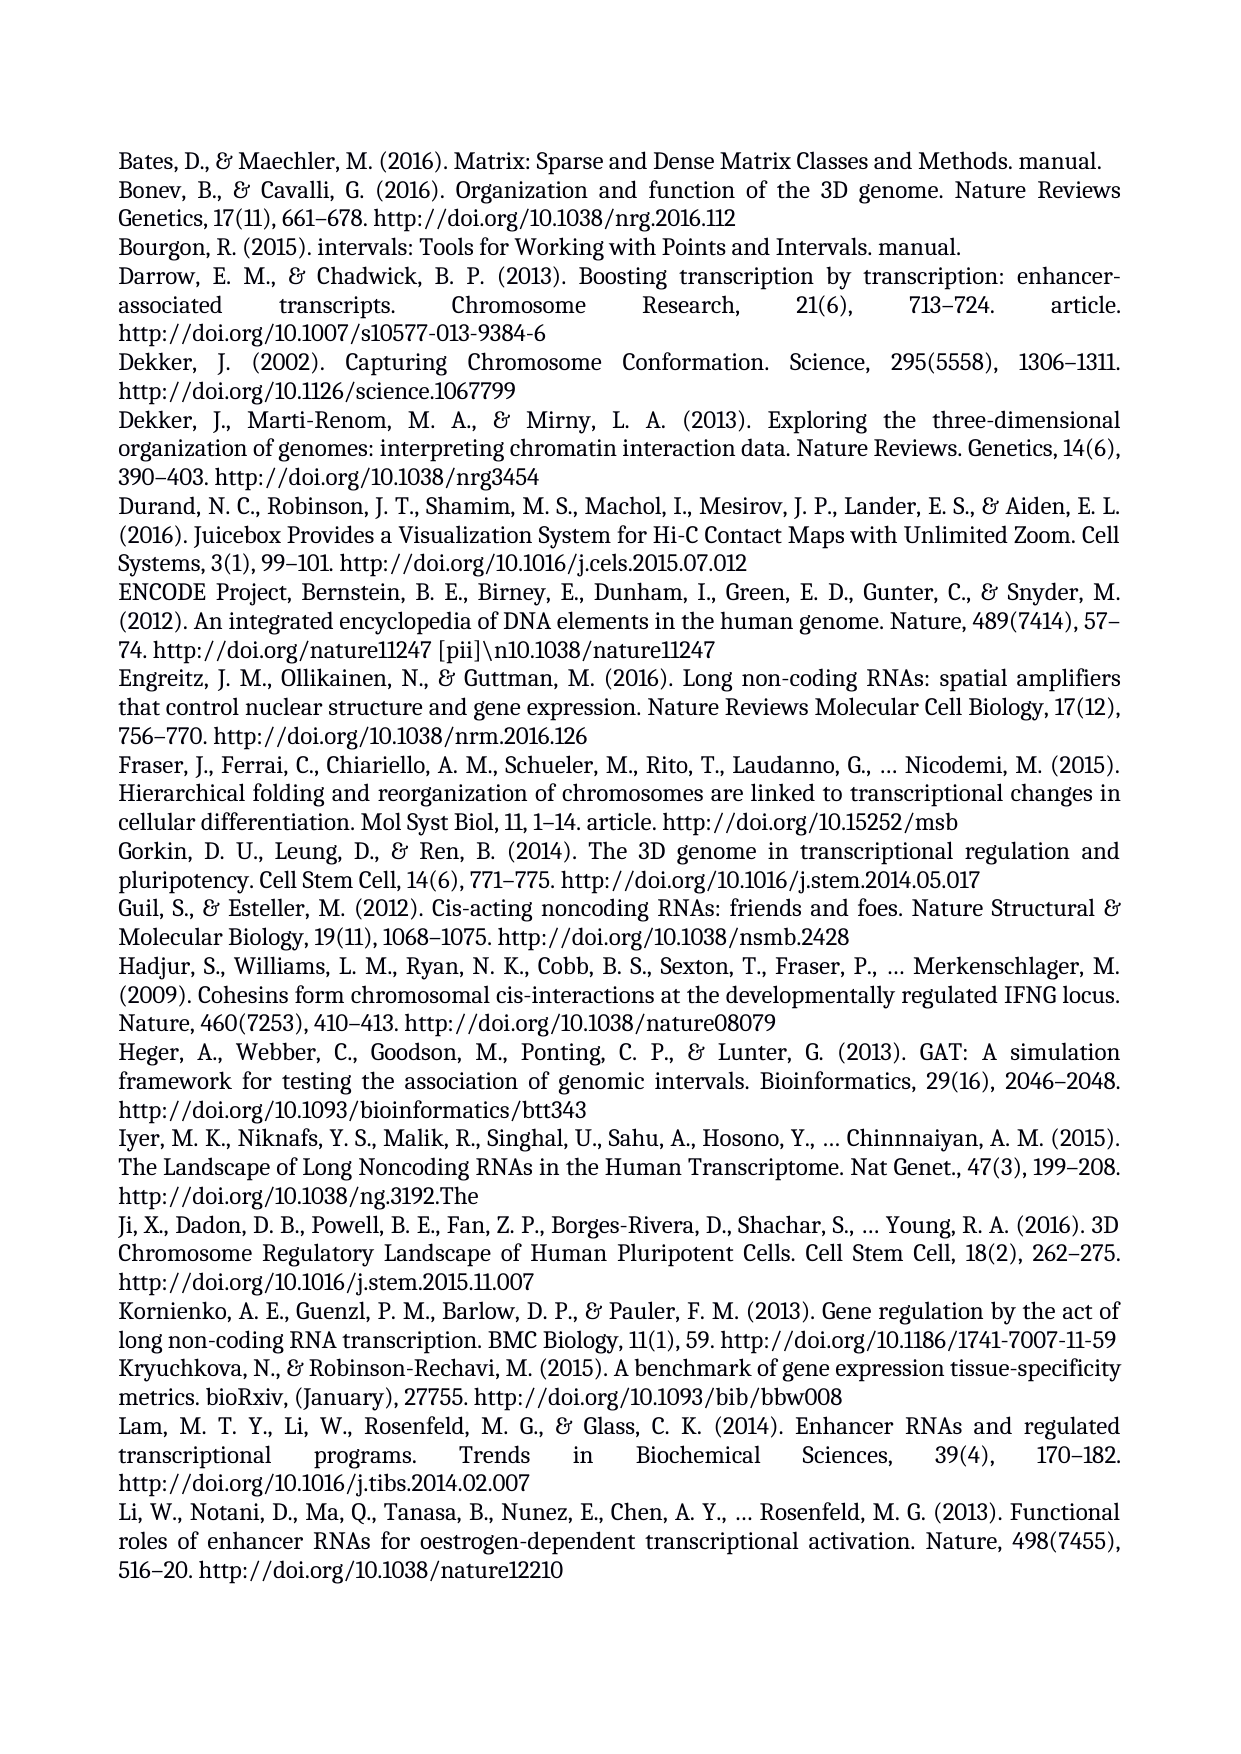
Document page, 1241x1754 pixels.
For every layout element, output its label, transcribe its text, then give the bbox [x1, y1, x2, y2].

text Engreitz, J. M., Ollikainen, N., & Guttman, M. (2016). Long non-coding RNAs: spatial amplifiers that control nuclear structure and gene expression. Nature Reviews Molecular Cell Biology, 17(12), 756–770. http://doi.org/10.1038/nrm.2016.126 [118, 664, 1122, 751]
text Iyer, M. K., Niknafs, Y. S., Malik, R., Singhal, U., Sahu, A., Hosono, Y., … Chinnnaiyan, A. M. (2015). The Landscape of Long Noncoding RNAs in the Human Transcriptome. Nat Genet., 47(3), 199–208. http://doi.org/10.1038/ng.3192.The [118, 1124, 1122, 1211]
text Li, W., Notani, D., Ma, Q., Tanasa, B., Nunez, E., Chen, A. Y., … Rosenfeld, M. G. (2013). Functional roles of enhancer RNAs for oestrogen-dependent transcriptional activation. Nature, 498(7455), 516–20. http://doi.org/10.1038/nature12210 [118, 1498, 1122, 1584]
text Hadjur, S., Williams, L. M., Ryan, N. K., Cobb, B. S., Sexton, T., Fraser, P., … Merkenschlager, M. (2009). Cohesins form chromosomal cis-interactions at the developmentally regulated IFNG locus. Nature, 460(7253), 410–413. http://doi.org/10.1038/nature08079 [118, 952, 1122, 1038]
text Guil, S., & Esteller, M. (2012). Cis-acting noncoding RNAs: friends and foes. Nature Structural & Molecular Biology, 19(11), 1068–1075. http://doi.org/10.1038/nsmb.2428 [118, 894, 1122, 952]
text Durand, N. C., Robinson, J. T., Shamim, M. S., Machol, I., Mesirov, J. P., Lander, E. S., & Aiden, E. L. (2016). Juicebox Provides a Visualization System for Hi-C Contact Maps with Unlimited Zoom. Cell Systems, 3(1), 99–101. http://doi.org/10.1016/j.cels.2015.07.012 [118, 492, 1122, 578]
text Ji, X., Dadon, D. B., Powell, B. E., Fan, Z. P., Borges-Rivera, D., Shachar, S., … Young, R. A. (2016). 3D Chromosome Regulatory Landscape of Human Pluripotent Cells. Cell Stem Cell, 18(2), 262–275. http://doi.org/10.1016/j.stem.2015.11.007 [118, 1211, 1122, 1297]
text Fraser, J., Ferrai, C., Chiariello, A. M., Schueler, M., Rito, T., Laudanno, G., … Nicodemi, M. (2015). Hierarchical folding and reorganization of chromosomes are linked to transcriptional changes in cellular differentiation. Mol Syst Biol, 11, 1–14. article. http://doi.org/10.15252/msb [118, 751, 1122, 837]
text Gorkin, D. U., Leung, D., & Ren, B. (2014). The 3D genome in transcriptional regulation and pluripotency. Cell Stem Cell, 14(6), 771–775. http://doi.org/10.1016/j.stem.2014.05.017 [118, 837, 1122, 894]
text Heger, A., Webber, C., Goodson, M., Ponting, C. P., & Lunter, G. (2013). GAT: A simulation framework for testing the association of genomic intervals. Bioinformatics, 29(16), 2046–2048. http://doi.org/10.1093/bioinformatics/btt343 [118, 1038, 1122, 1124]
text Dekker, J. (2002). Capturing Chromosome Conformation. Science, 295(5558), 1306–1311. http://doi.org/10.1126/science.1067799 [118, 348, 1122, 406]
text ENCODE Project, Bernstein, B. E., Birney, E., Dunham, I., Green, E. D., Gunter, C., & Snyder, M. (2012). An integrated encyclopedia of DNA elements in the human genome. Nature, 489(7414), 57–74. http://doi.org/nature11247 [pii]\n10.1038/nature11247 [118, 578, 1122, 664]
text Bourgon, R. (2015). intervals: Tools for Working with Points and Intervals. manual. [118, 233, 1122, 262]
text Kornienko, A. E., Guenzl, P. M., Barlow, D. P., & Pauler, F. M. (2013). Gene regulation by the act of long non-coding RNA transcription. BMC Biology, 11(1), 59. http://doi.org/10.1186/1741-7007-11-59 [118, 1297, 1122, 1354]
text Lam, M. T. Y., Li, W., Rosenfeld, M. G., & Glass, C. K. (2014). Enhancer RNAs and regulated transcriptional programs. Trends in Biochemical Sciences, 39(4), 170–182. http://doi.org/10.1016/j.tibs.2014.02.007 [118, 1412, 1122, 1498]
text Dekker, J., Marti-Renom, M. A., & Mirny, L. A. (2013). Exploring the three-dimensional organization of genomes: interpreting chromatin interaction data. Nature Reviews. Genetics, 14(6), 390–403. http://doi.org/10.1038/nrg3454 [118, 406, 1122, 492]
text Kryuchkova, N., & Robinson-Rechavi, M. (2015). A benchmark of gene expression tissue-specificity metrics. bioRxiv, (January), 27755. http://doi.org/10.1093/bib/bbw008 [118, 1354, 1122, 1412]
text Darrow, E. M., & Chadwick, B. P. (2013). Boosting transcription by transcription: enhancer-associated transcripts. Chromosome Research, 21(6), 713–724. article. http://doi.org/10.1007/s10577-013-9384-6 [118, 262, 1122, 348]
text Bates, D., & Maechler, M. (2016). Matrix: Sparse and Dense Matrix Classes and Methods. manual. [118, 147, 1122, 176]
text Bonev, B., & Cavalli, G. (2016). Organization and function of the 3D genome. Nature Reviews Genetics, 17(11), 661–678. http://doi.org/10.1038/nrg.2016.112 [118, 176, 1122, 233]
